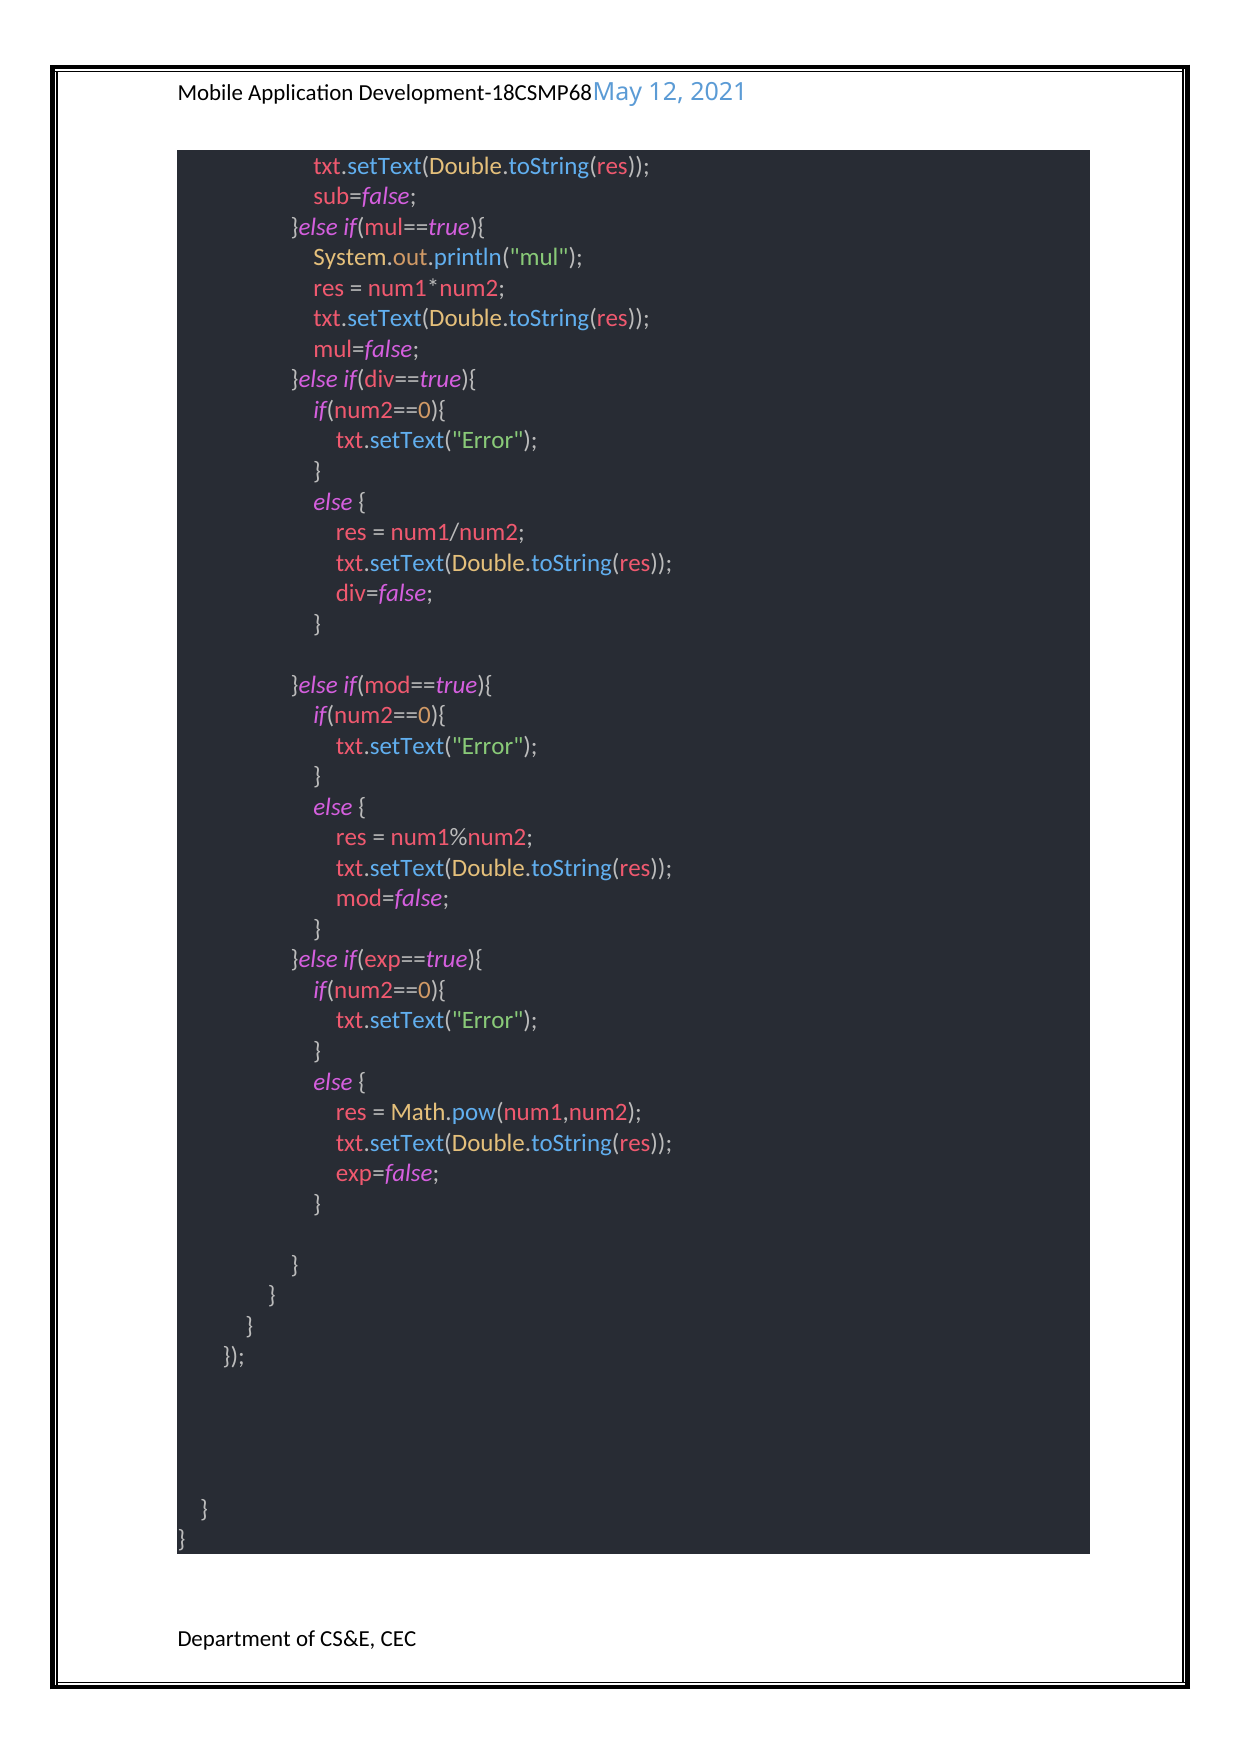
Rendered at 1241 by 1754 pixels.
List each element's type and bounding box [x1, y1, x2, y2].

text [177, 150, 1090, 1554]
